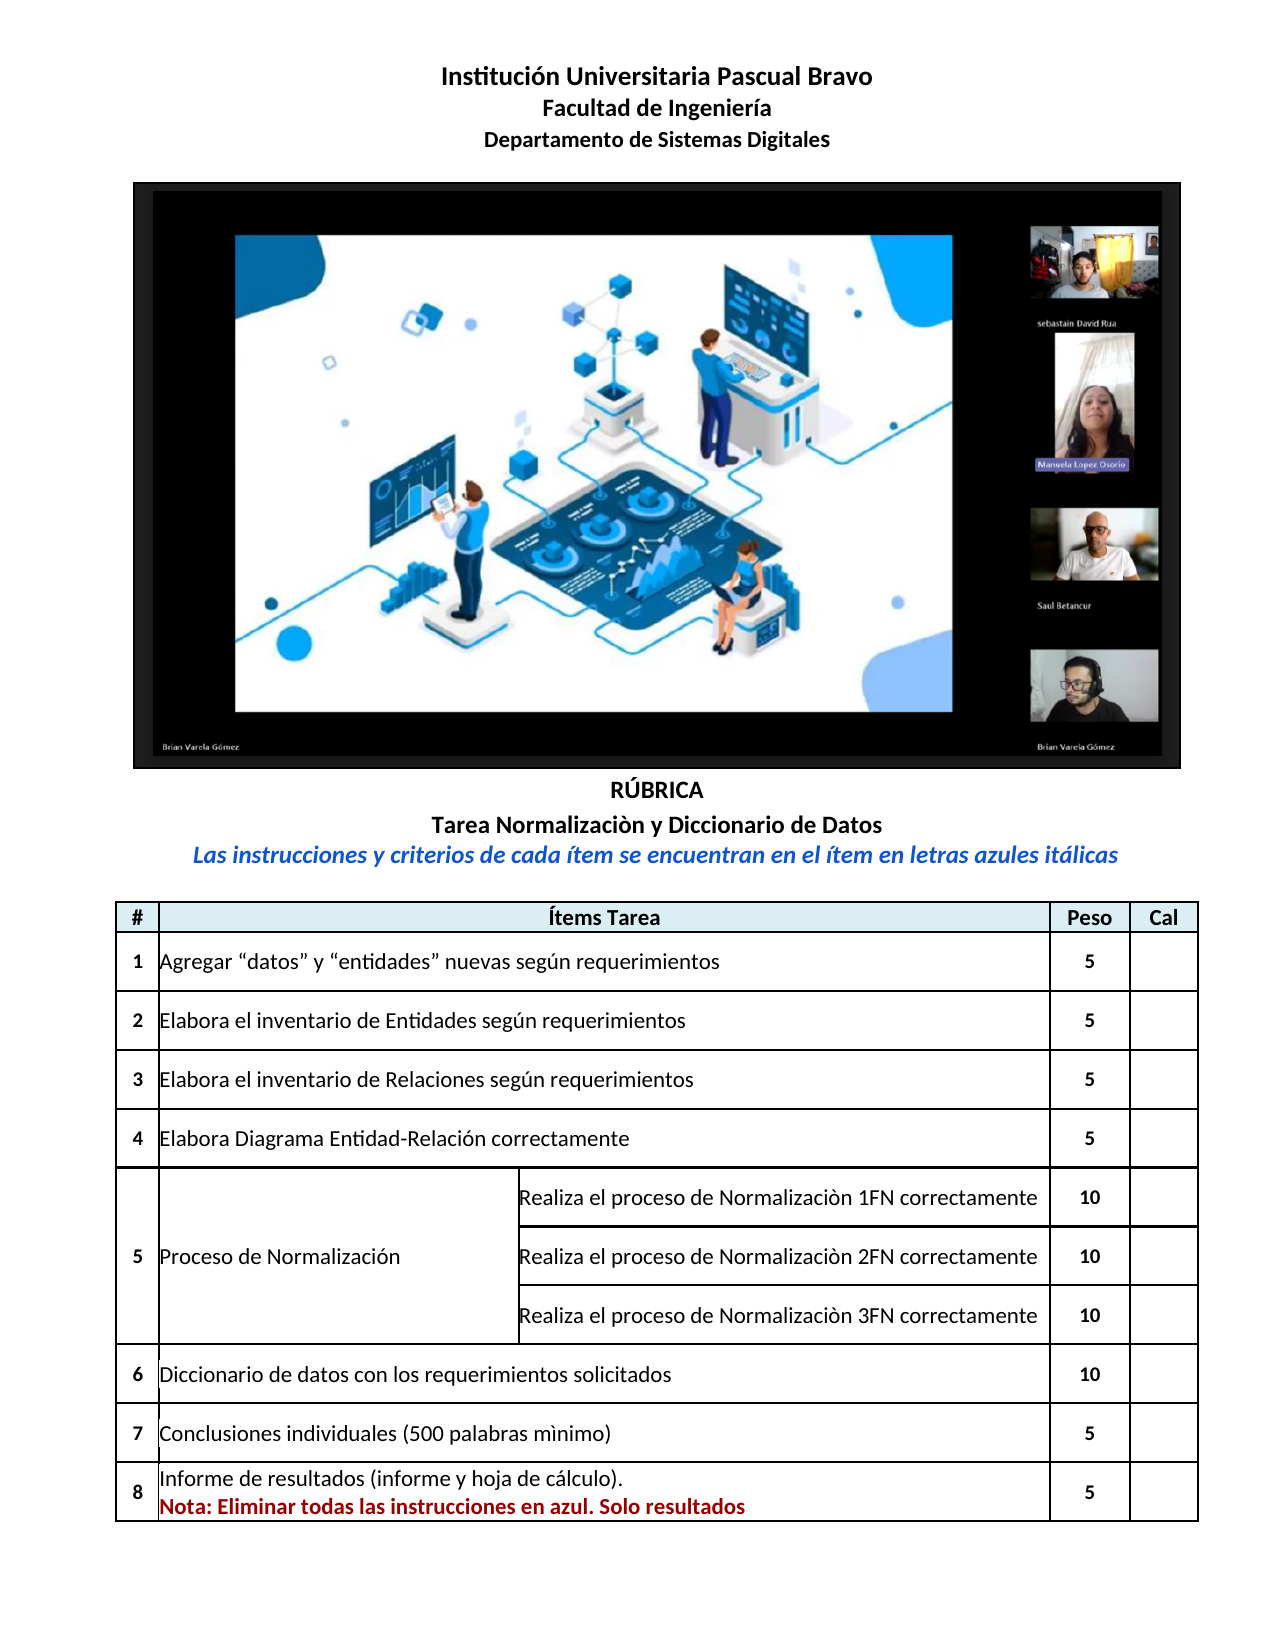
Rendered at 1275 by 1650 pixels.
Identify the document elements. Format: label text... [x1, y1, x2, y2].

table_cell [1131, 1345, 1197, 1402]
table_cell 10 [1051, 1286, 1129, 1343]
table_cell Informe de resultados (informe y hoja de cálculo). Nota: Eliminar todas las instrucciones en azul. Solo resultados [160, 1463, 1049, 1520]
table_cell [1131, 1463, 1197, 1520]
table_cell 2 [117, 992, 158, 1048]
table_header Peso [1051, 903, 1129, 931]
table_cell 10 [1051, 1228, 1129, 1284]
table_header Ítems Tarea [160, 903, 1049, 931]
table_cell Conclusiones individuales (500 palabras mìnimo) [160, 1404, 1049, 1461]
table_cell [1131, 1051, 1197, 1107]
table_cell 3 [117, 1051, 158, 1107]
table_cell 5 [117, 1169, 158, 1343]
table_cell Diccionario de datos con los requerimientos solicitados [160, 1345, 1049, 1402]
table_cell 10 [1051, 1345, 1129, 1402]
table_header # [117, 903, 158, 931]
table_cell Proceso de Normalización [160, 1169, 518, 1343]
table_cell Agregar “datos” y “entidades” nuevas según requerimientos [160, 933, 1049, 989]
table_cell 6 [117, 1345, 158, 1402]
table_cell 8 [117, 1463, 158, 1520]
table_cell Realiza el proceso de Normalizaciòn 2FN correctamente [520, 1228, 1049, 1284]
table_header Cal [1131, 903, 1197, 931]
table_cell 5 [1051, 992, 1129, 1048]
picture [135, 184, 1179, 767]
table_cell [1131, 1110, 1197, 1166]
table_cell [1131, 1228, 1197, 1284]
table_cell 10 [1051, 1169, 1129, 1225]
table_cell 4 [117, 1110, 158, 1166]
table_cell 1 [117, 933, 158, 989]
text Tarea Normalizaciòn y Diccionario de Datos [133, 809, 1181, 839]
table_cell 5 [1051, 933, 1129, 989]
table_cell [1131, 1286, 1197, 1343]
table_cell [1131, 1404, 1197, 1461]
table_cell [1131, 992, 1197, 1048]
table_cell Elabora Diagrama Entidad-Relación correctamente [160, 1110, 1049, 1166]
table_cell 7 [117, 1404, 158, 1461]
table_cell Realiza el proceso de Normalizaciòn 1FN correctamente [520, 1169, 1049, 1225]
text Las instrucciones y criterios de cada ítem se encuentran en el ítem en letras azules itálicas [133, 839, 1181, 870]
table_cell [1131, 933, 1197, 989]
table_cell [1131, 1169, 1197, 1225]
text RÚBRICA [133, 769, 1181, 804]
table_cell 5 [1051, 1110, 1129, 1166]
table_cell 5 [1051, 1404, 1129, 1461]
table_cell 5 [1051, 1051, 1129, 1107]
table_cell 5 [1051, 1463, 1129, 1520]
table_cell Elabora el inventario de Entidades según requerimientos [160, 992, 1049, 1048]
table_cell Elabora el inventario de Relaciones según requerimientos [160, 1051, 1049, 1107]
table_cell Realiza el proceso de Normalizaciòn 3FN correctamente [520, 1286, 1049, 1343]
